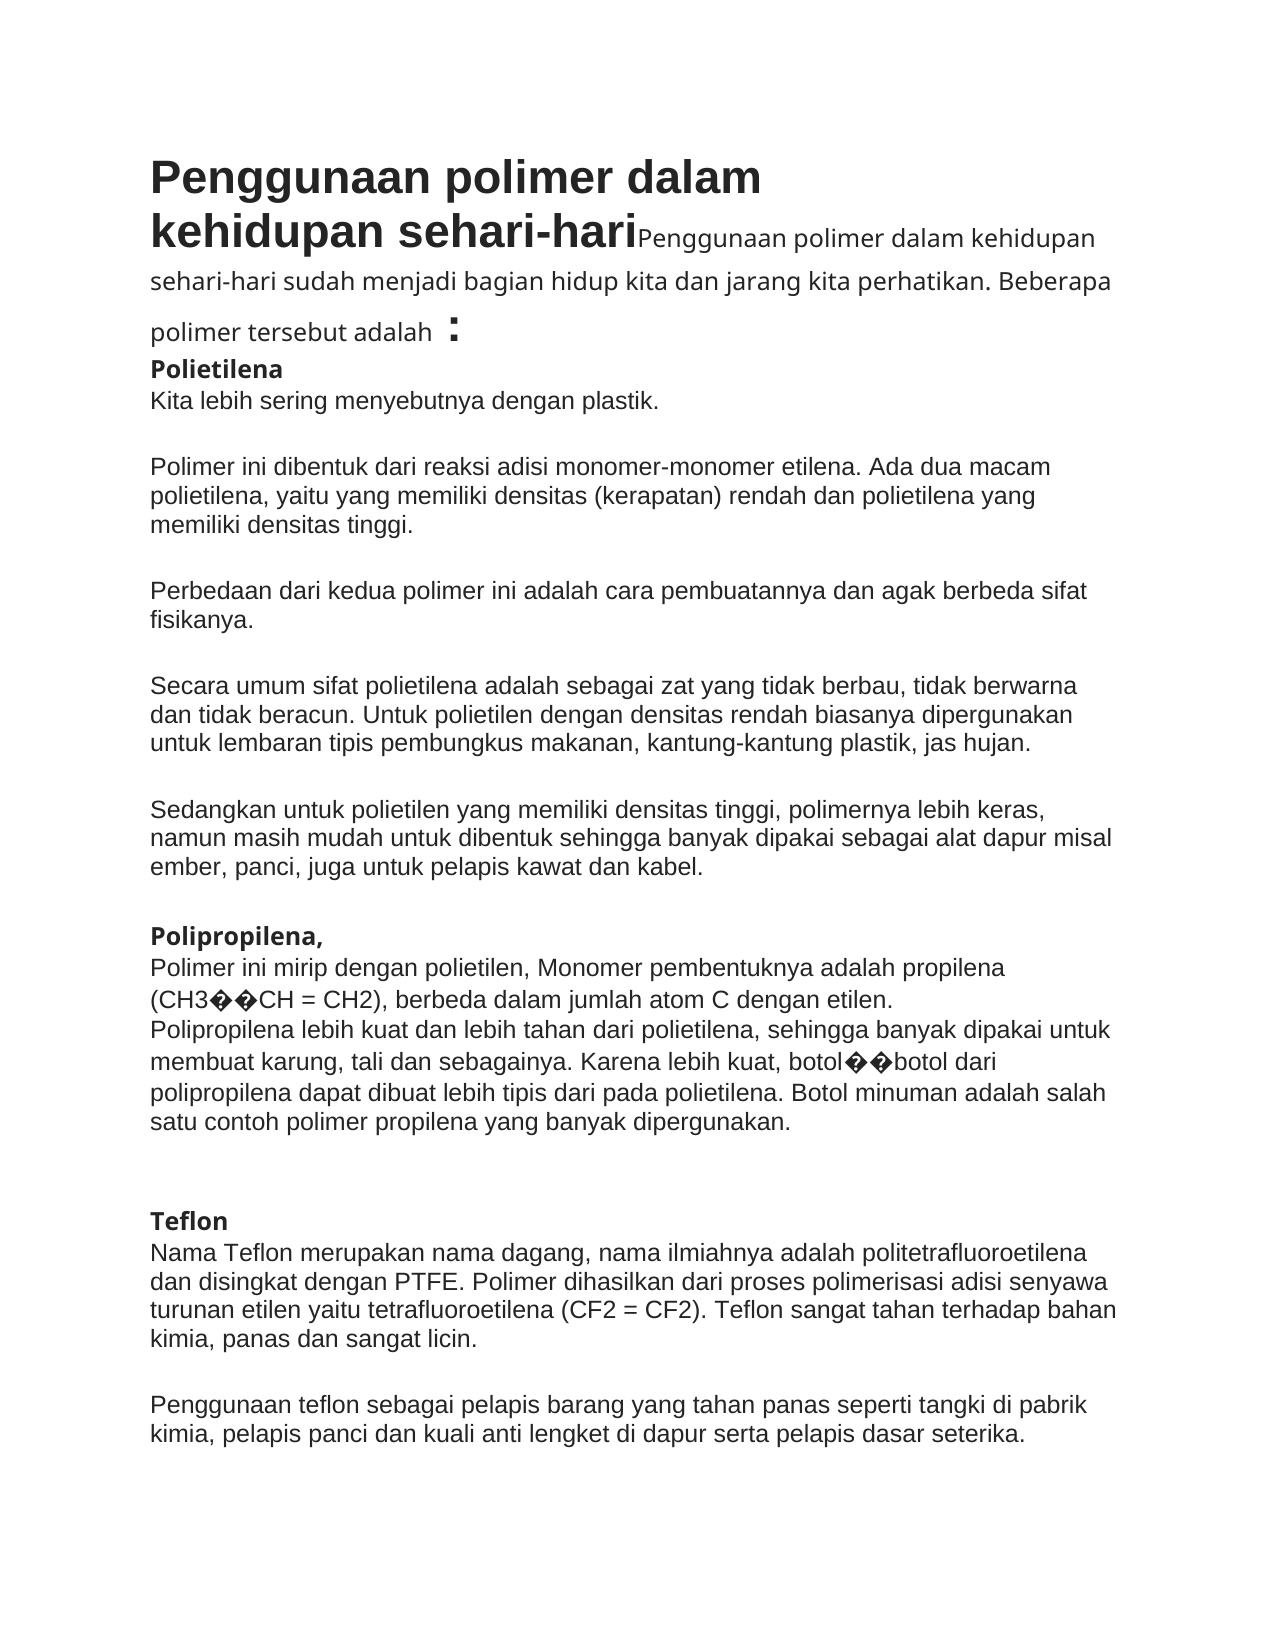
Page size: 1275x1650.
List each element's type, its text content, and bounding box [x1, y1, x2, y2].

text Penggunaan teflon sebagai pelapis barang yang tahan panas seperti tangki di pabrik kimia, pelapis panci dan kuali anti lengket di dapur serta pelapis dasar seterika. [150, 1390, 1125, 1448]
text Polimer ini dibentuk dari reaksi adisi monomer-monomer etilena. Ada dua macam polietilena, yaitu yang memiliki densitas (kerapatan) rendah dan polietilena yang memiliki densitas tinggi. [150, 452, 1125, 538]
text Teflon [150, 1204, 1125, 1238]
text Perbedaan dari kedua polimer ini adalah cara pembuatannya dan agak berbeda sifat fisikanya. [150, 576, 1125, 633]
text Sedangkan untuk polietilen yang memiliki densitas tinggi, polimernya lebih keras, namun masih mudah untuk dibentuk sehingga banyak dipakai sebagai alat dapur misal ember, panci, juga untuk pelapis kawat dan kabel. [150, 795, 1125, 881]
text Secara umum sifat polietilena adalah sebagai zat yang tidak berbau, tidak berwarna dan tidak beracun. Untuk polietilen dengan densitas rendah biasanya dipergunakan untuk lembaran tipis pembungkus makanan, kantung-kantung plastik, jas hujan. [150, 671, 1125, 757]
text Polipropilena lebih kuat dan lebih tahan dari polietilena, sehingga banyak dipakai untuk membuat karung, tali dan sebagainya. Karena lebih kuat, botol��botol dari polipropilena dapat dibuat lebih tipis dari pada polietilena. Botol minuman adalah salah satu contoh polimer propilena yang banyak dipergunakan. [150, 1015, 1125, 1136]
text Kita lebih sering menyebutnya dengan plastik. [150, 386, 1125, 415]
text Polimer ini mirip dengan polietilen, Monomer pembentuknya adalah propilena (CH3��CH = CH2), berbeda dalam jumlah atom C dengan etilen. [150, 952, 1125, 1015]
text Penggunaan polimer dalam kehidupan sehari-hariPenggunaan polimer dalam kehidupan sehari-hari sudah menjadi bagian hidup kita dan jarang kita perhatikan. Beberapa polimer tersebut adalah : [150, 150, 1125, 352]
text Polietilena [150, 352, 1125, 386]
text Nama Teflon merupakan nama dagang, nama ilmiahnya adalah politetrafluoroetilena dan disingkat dengan PTFE. Polimer dihasilkan dari proses polimerisasi adisi senyawa turunan etilen yaitu tetrafluoroetilena (CF2 = CF2). Teflon sangat tahan terhadap bahan kimia, panas dan sangat licin. [150, 1238, 1125, 1353]
text Polipropilena, [150, 918, 1125, 952]
